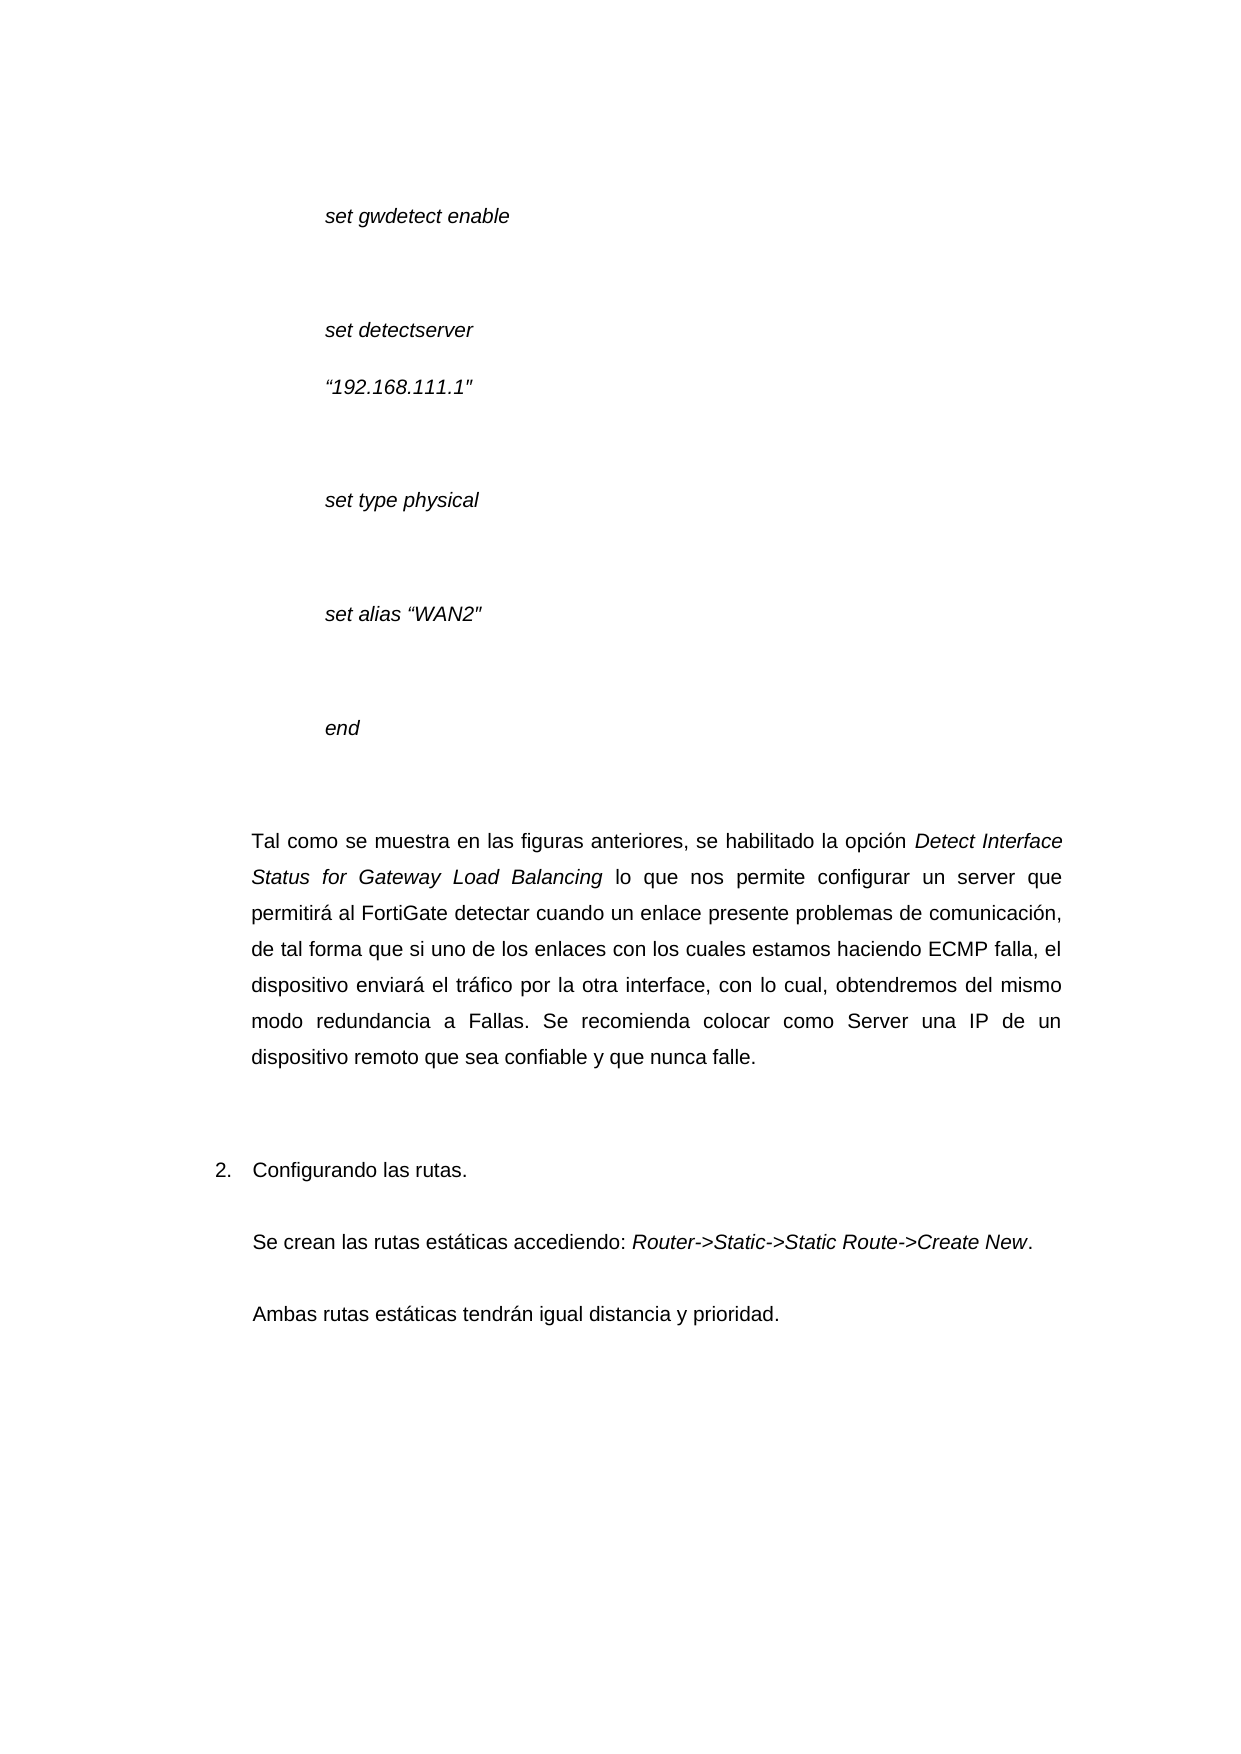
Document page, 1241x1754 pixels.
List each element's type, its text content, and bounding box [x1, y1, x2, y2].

list Configurando las rutas. [215, 1158, 1063, 1182]
text set type physical [251, 488, 1063, 512]
list Ambas rutas estáticas tendrán igual distancia y prioridad. [252, 1302, 1063, 1326]
text set alias “WAN2″ [251, 602, 1063, 626]
text set gwdetect enable [251, 204, 1063, 228]
text Tal como se muestra en las figuras anteriores, se habilitado la opción Detect Interface Status for Gateway Load Balancing lo que nos permite configurar un server que permitirá al FortiGate detectar cuando un enlace presente problemas de comunicación, de tal forma que si uno de los enlaces con los cuales estamos haciendo ECMP falla, el dispositivo enviará el tráfico por la otra interface, con lo cual, obtendremos del mismo modo redundancia a Fallas. Se recomienda colocar como Server una IP de un dispositivo remoto que sea confiable y que nunca falle. [251, 829, 1063, 1068]
text “192.168.111.1″ [251, 375, 1063, 399]
list Se crean las rutas estáticas accediendo: Router->Static->Static Route->Create New. [252, 1230, 1063, 1254]
text end [251, 715, 1063, 739]
text set detectserver [251, 318, 1063, 342]
